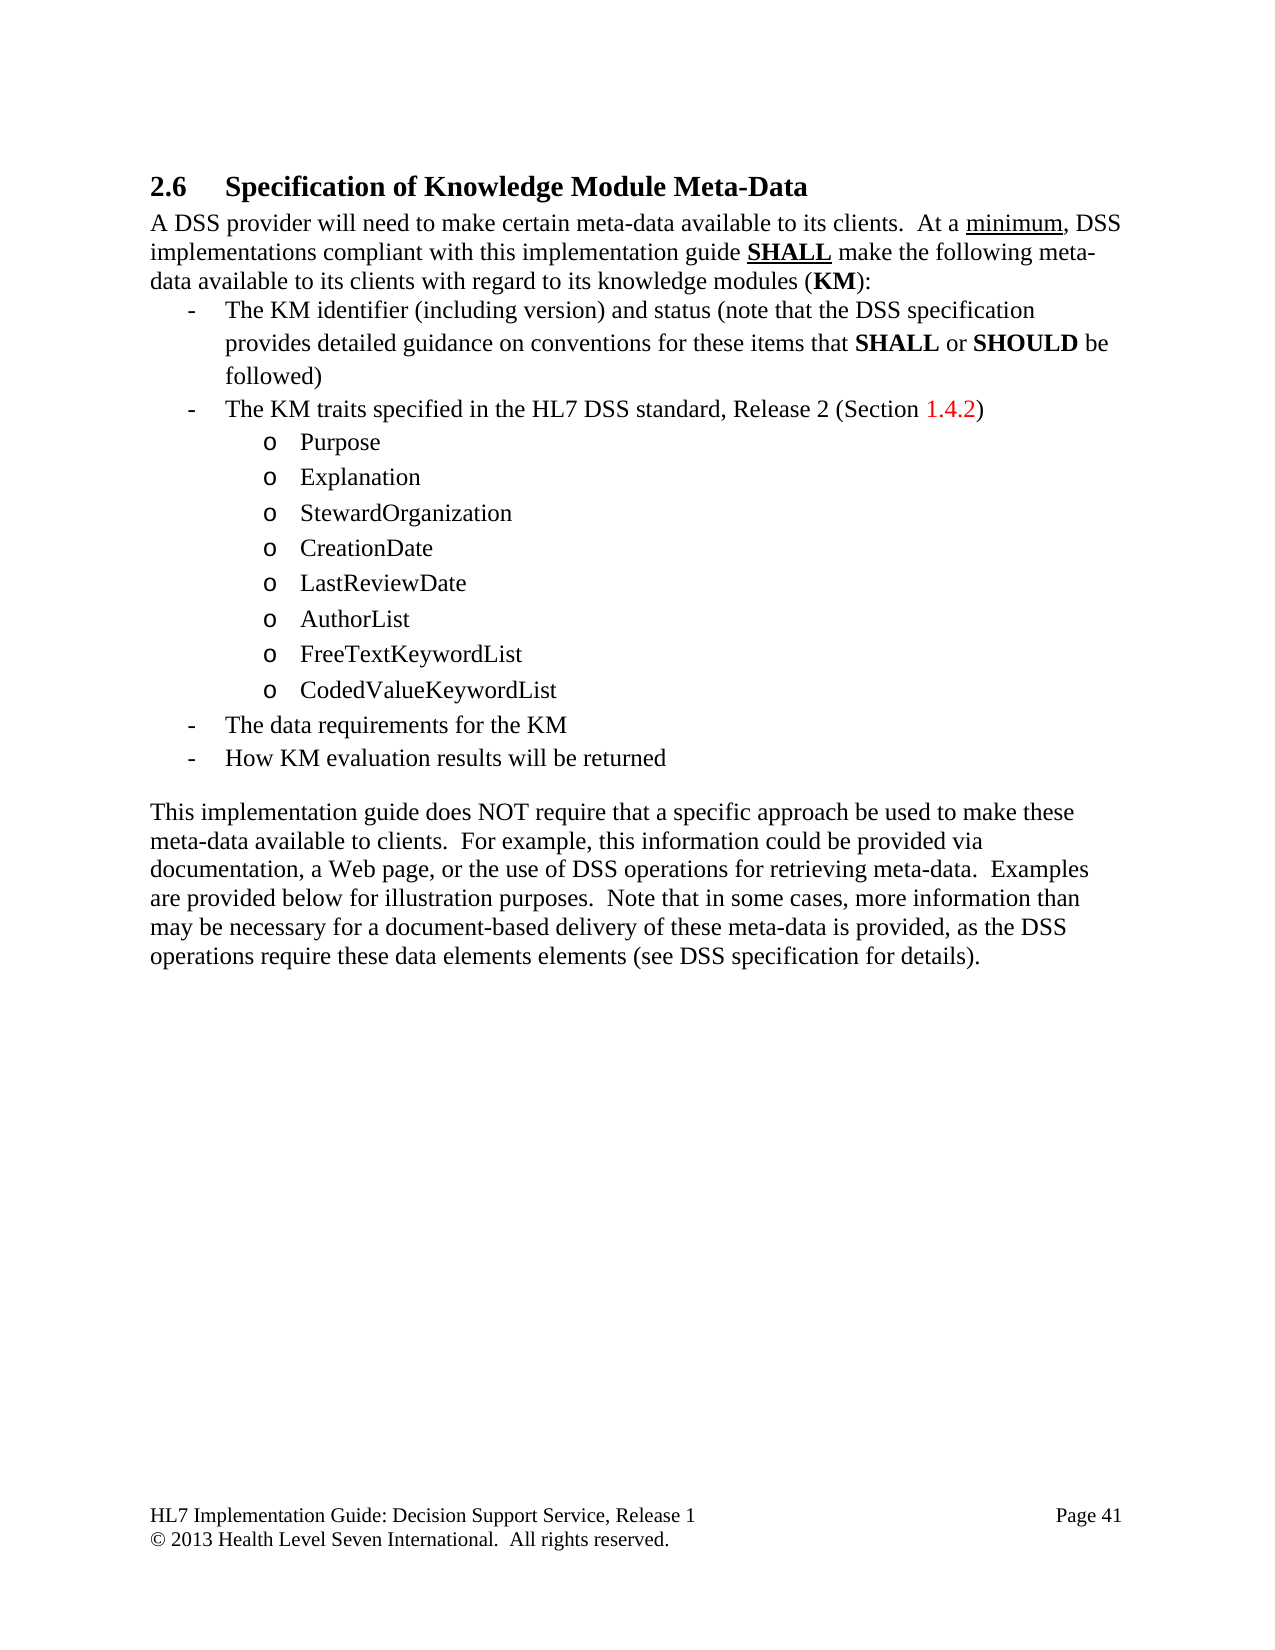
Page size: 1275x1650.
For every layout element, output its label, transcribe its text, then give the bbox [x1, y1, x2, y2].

list FreeTextKeywordList [262, 639, 1125, 670]
list How KM evaluation results will be returned [187, 743, 1125, 772]
list LastReviewDate [262, 568, 1125, 599]
list AuthorList [262, 604, 1125, 635]
list StewardOrganization [262, 498, 1125, 528]
list Purpose [262, 427, 1125, 458]
list The data requirements for the KM [187, 710, 1125, 739]
text This implementation guide does NOT require that a specific approach be used to make these meta-data available to clients. For example, this information could be provided via documentation, a Web page, or the use of DSS operations for retrieving meta-data. Examples are provided below for illustration purposes. Note that in some cases, more information than may be necessary for a document-based delivery of these meta-data is provided, as the DSS operations require these data elements elements (see DSS specification for details). [150, 797, 1125, 969]
list CodedValueKeywordList [262, 675, 1125, 706]
subtitle Specification of Knowledge Module Meta-Data [150, 169, 1125, 202]
text A DSS provider will need to make certain meta-data available to its clients. At a minimum, DSS implementations compliant with this implementation guide SHALL make the following meta-data available to its clients with regard to its knowledge modules (KM): [150, 208, 1125, 295]
list The KM identifier (including version) and status (note that the DSS specification provides detailed guidance on conventions for these items that SHALL or SHOULD be followed) [187, 295, 1125, 389]
list CreationDate [262, 533, 1125, 564]
list The KM traits specified in the HL7 DSS standard, Release 2 (Section 1.4.2) [187, 394, 1125, 423]
list Explanation [262, 462, 1125, 493]
